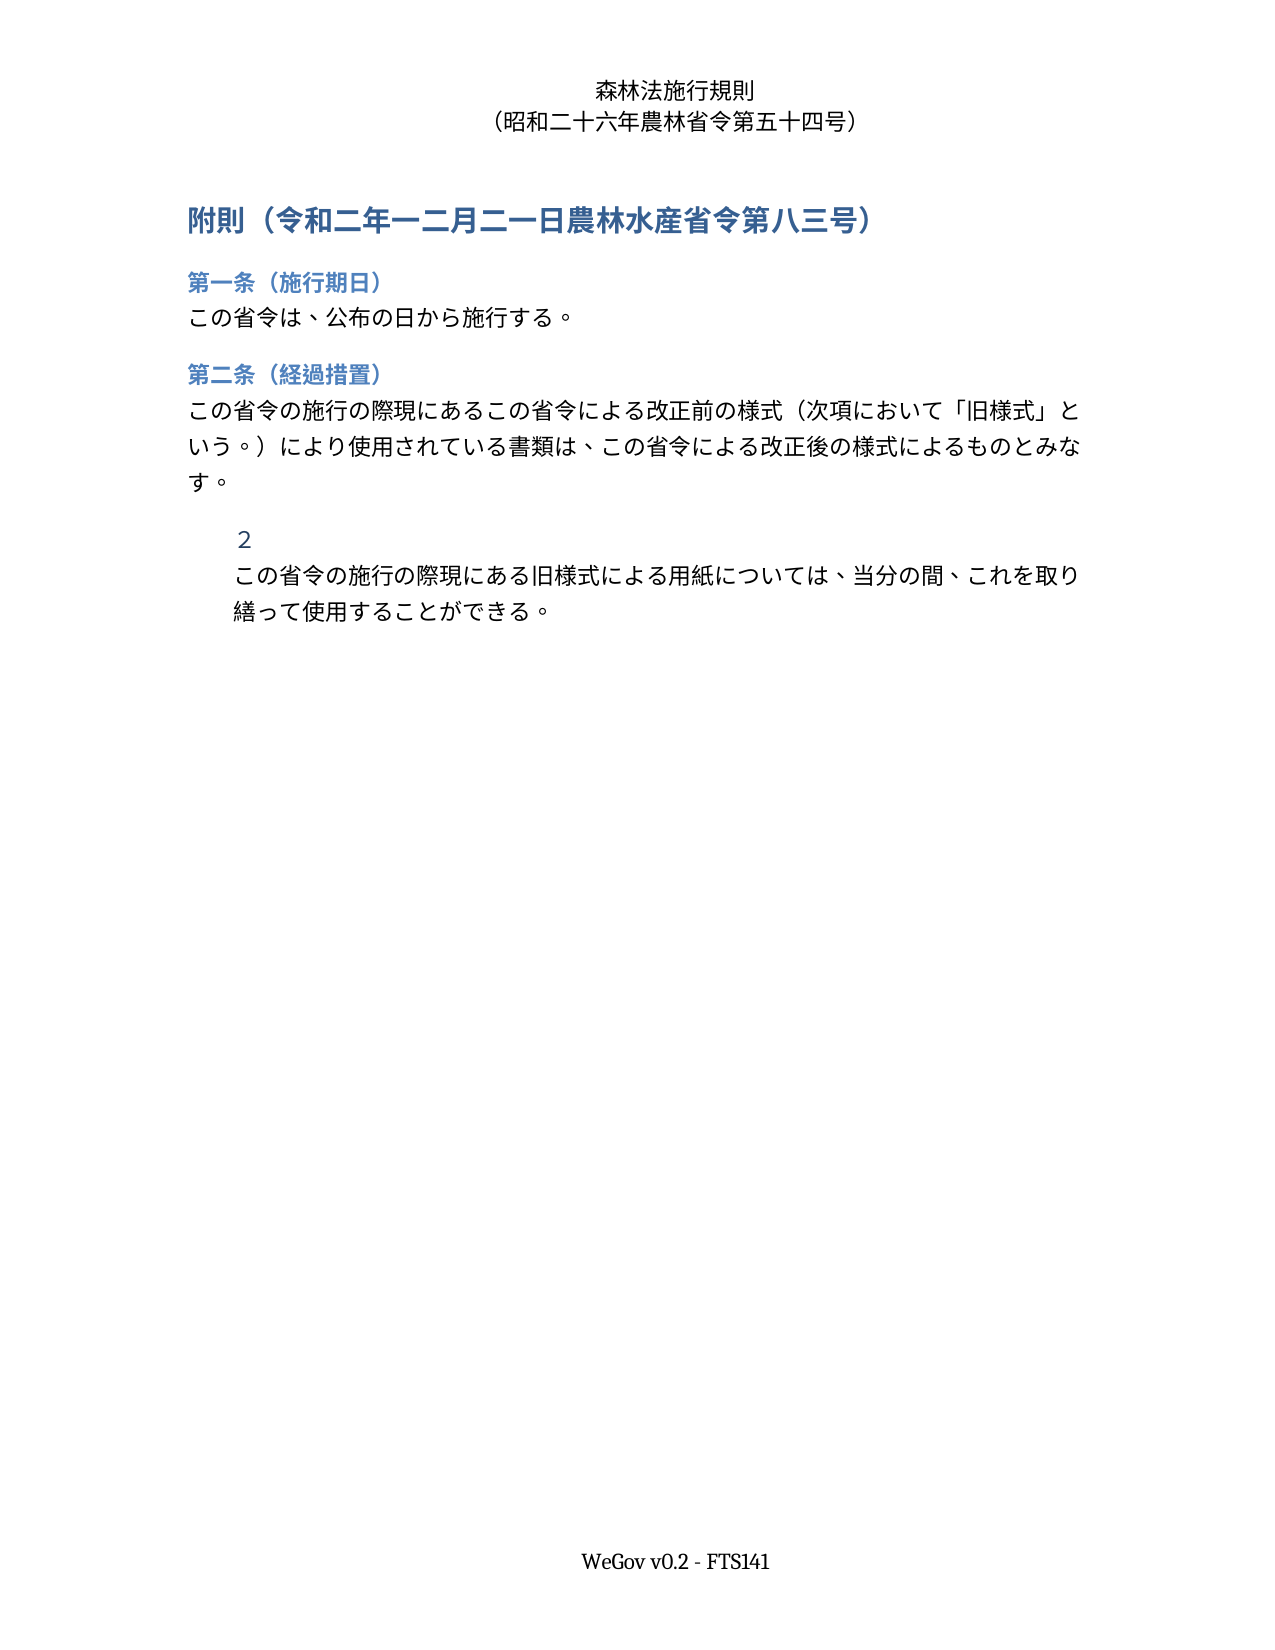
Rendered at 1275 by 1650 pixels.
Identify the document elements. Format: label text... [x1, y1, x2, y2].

text この省令の施行の際現にある旧様式による用紙については、当分の間、これを取り繕って使用することができる。 [233, 560, 1087, 627]
text この省令の施行の際現にあるこの省令による改正前の様式（次項において「旧様式」という。）により使用されている書類は、この省令による改正後の様式によるものとみなす。 [187, 395, 1087, 498]
subtitle ２ [233, 524, 1087, 555]
subtitle 第一条（施行期日） [187, 266, 1087, 298]
text この省令は、公布の日から施行する。 [187, 302, 1087, 334]
subtitle 附則（令和二年一二月二一日農林水産省令第八三号） [187, 200, 1087, 240]
subtitle 第二条（経過措置） [187, 359, 1087, 390]
